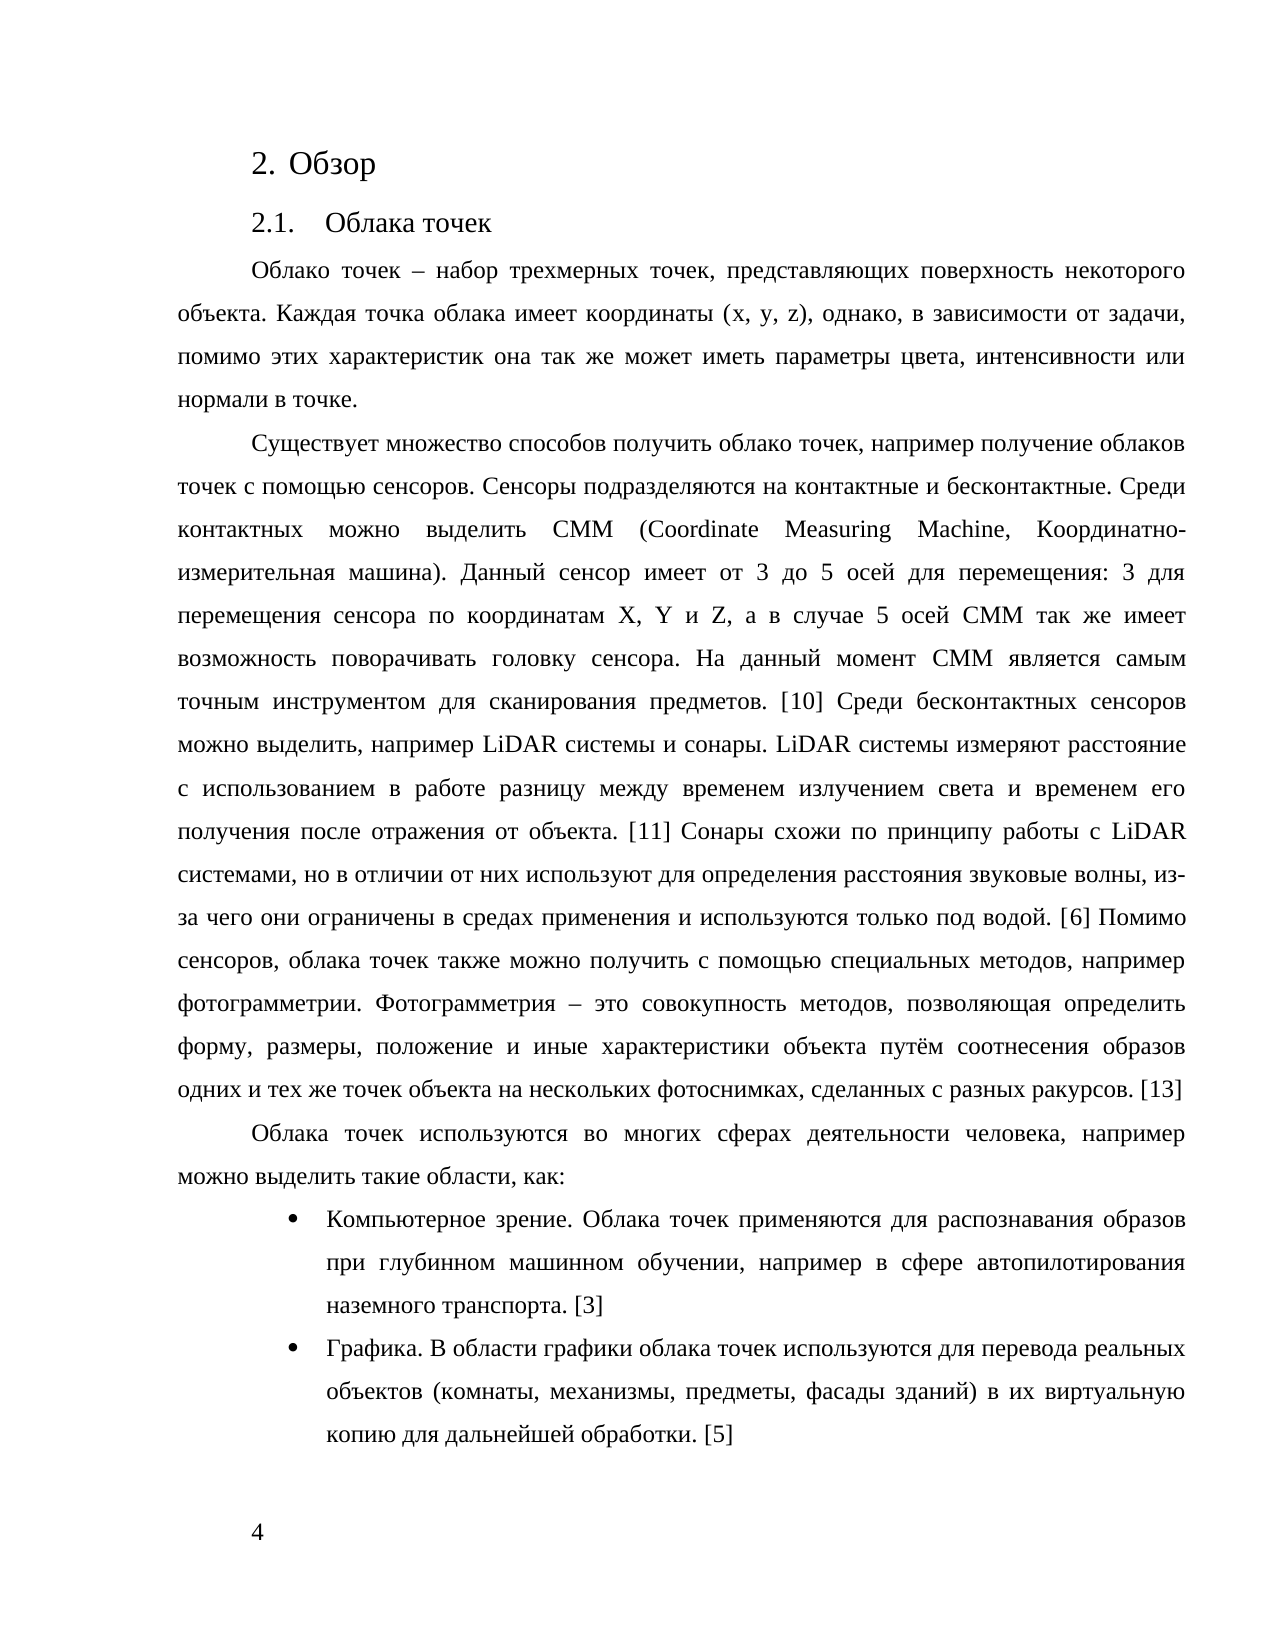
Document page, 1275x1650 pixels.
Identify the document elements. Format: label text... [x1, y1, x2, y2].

text Облако точек – набор трехмерных точек, представляющих поверхность некоторого объекта. Каждая точка облака имеет координаты (x, y, z), однако, в зависимости от задачи, помимо этих характеристик она так же может иметь параметры цвета, интенсивности или нормали в точке. [177, 255, 1186, 413]
text Облака точек используются во многих сферах деятельности человека, например можно выделить такие области, как: [177, 1118, 1186, 1189]
subtitle Обзор [251, 143, 1186, 181]
text Существует множество способов получить облако точек, например получение облаков точек с помощью сенсоров. Сенсоры подразделяются на контактные и бесконтактные. Среди контактных можно выделить CMM (Coordinate Measuring Machine, Координатно-измерительная машина). Данный сенсор имеет от 3 до 5 осей для перемещения: 3 для перемещения сенсора по координатам X, Y и Z, а в случае 5 осей CMM так же имеет возможность поворачивать головку сенсора. На данный момент CMM является самым точным инструментом для сканирования предметов. [10] Среди бесконтактных сенсоров можно выделить, например LiDAR системы и сонары. LiDAR системы измеряют расстояние с использованием в работе разницу между временем излучением света и временем его получения после отражения от объекта. [11] Сонары схожи по принципу работы с LiDAR системами, но в отличии от них используют для определения расстояния звуковые волны, из-за чего они ограничены в средах применения и используются только под водой. [6] Помимо сенсоров, облака точек также можно получить с помощью специальных методов, например фотограмметрии. Фотограмметрия – это совокупность методов, позволяющая определить форму, размеры, положение и иные характеристики объекта путём соотнесения образов одних и тех же точек объекта на нескольких фотоснимках, сделанных с разных ракурсов. [13] [177, 428, 1186, 1103]
subtitle Облака точек [251, 205, 1186, 238]
